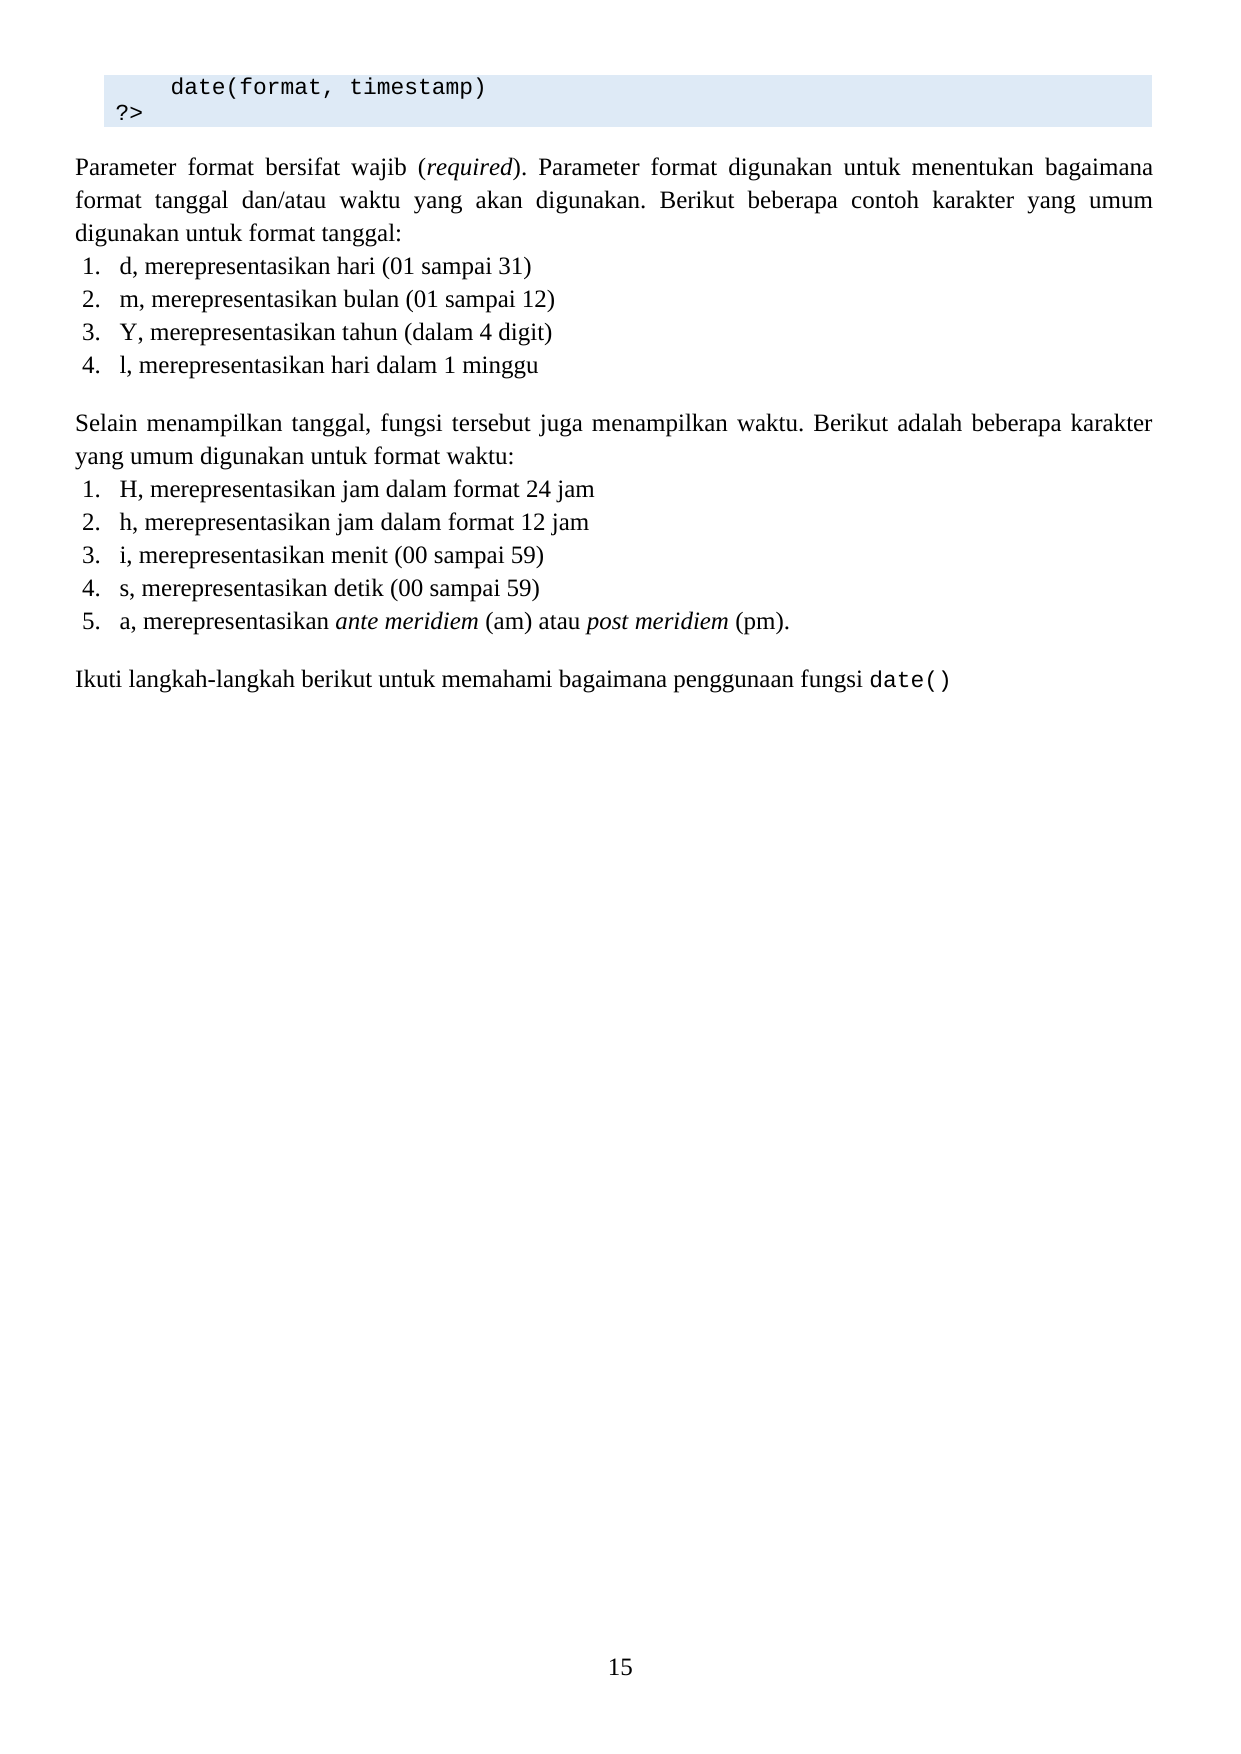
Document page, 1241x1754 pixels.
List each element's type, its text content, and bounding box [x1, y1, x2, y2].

text Selain menampilkan tanggal, fungsi tersebut juga menampilkan waktu. Berikut adalah beberapa karakter yang umum digunakan untuk format waktu: [75, 408, 1153, 470]
list a, merepresentasikan ante meridiem (am) atau post meridiem (pm). [82, 606, 1153, 635]
text Ikuti langkah-langkah berikut untuk memahami bagaimana penggunaan fungsi date() [75, 664, 1153, 694]
text Parameter format bersifat wajib (required). Parameter format digunakan untuk menentukan bagaimana format tanggal dan/atau waktu yang akan digunakan. Berikut beberapa contoh karakter yang umum digunakan untuk format tanggal: [75, 152, 1153, 247]
list l, merepresentasikan hari dalam 1 minggu [82, 350, 1153, 379]
list Y, merepresentasikan tahun (dalam 4 digit) [82, 317, 1153, 346]
list d, merepresentasikan hari (01 sampai 31) [82, 251, 1153, 280]
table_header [104, 75, 1152, 127]
list h, merepresentasikan jam dalam format 12 jam [82, 507, 1153, 536]
list H, merepresentasikan jam dalam format 24 jam [82, 474, 1153, 503]
list m, merepresentasikan bulan (01 sampai 12) [82, 284, 1153, 313]
list i, merepresentasikan menit (00 sampai 59) [82, 540, 1153, 569]
list s, merepresentasikan detik (00 sampai 59) [82, 573, 1153, 602]
